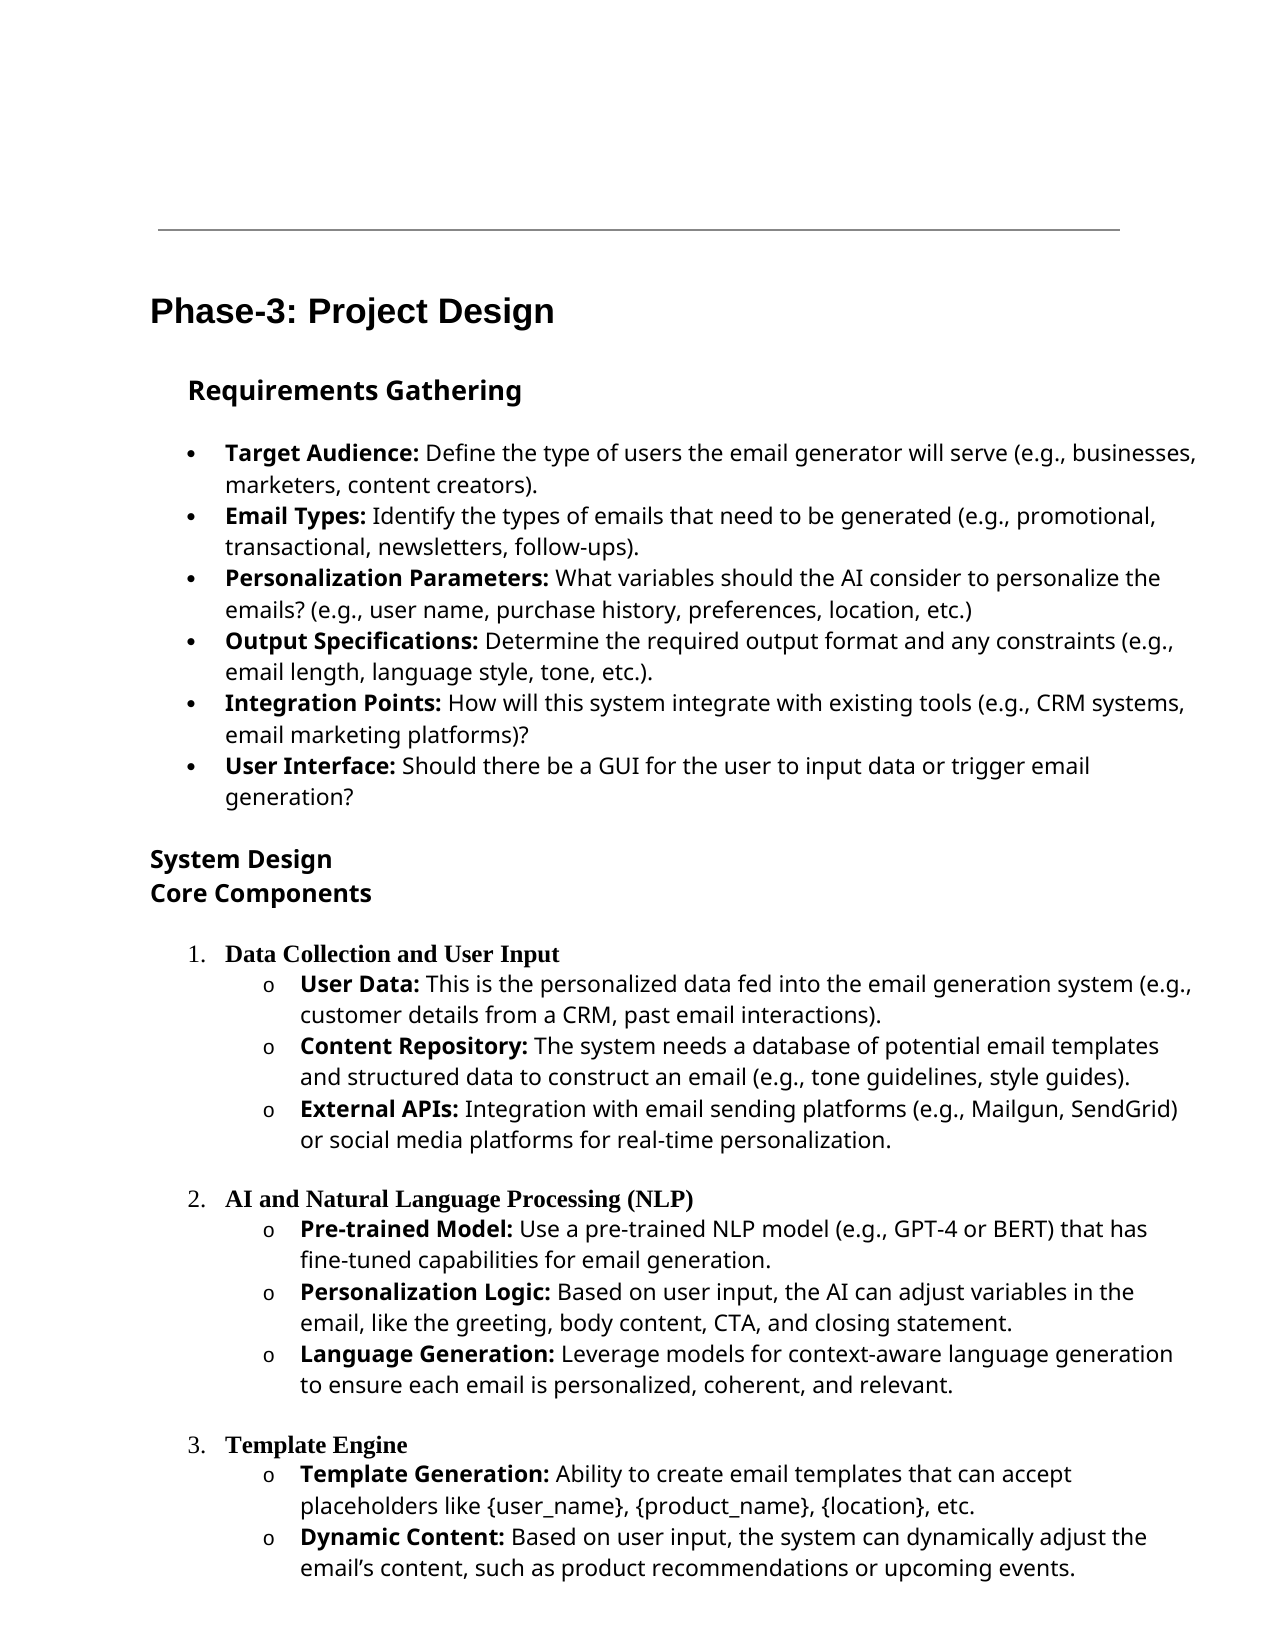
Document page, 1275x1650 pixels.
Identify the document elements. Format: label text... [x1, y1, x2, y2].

list Language Generation: Leverage models for context-aware language generation to ensure each email is personalized, coherent, and relevant. [262, 1396, 1200, 1459]
list Content Repository: The system needs a database of potential email templates and structured data to construct an email (e.g., tone guidelines, style guides). [262, 1059, 1200, 1122]
list Output Specifications: Determine the required output format and any constraints (e.g., email length, language style, tone, etc.). [187, 625, 1200, 687]
list AI and Natural Language Processing (NLP) [187, 1213, 1200, 1242]
list External APIs: Integration with email sending platforms (e.g., Mailgun, SendGrid) or social media platforms for real-time personalization. [262, 1122, 1200, 1184]
text Requirements Gathering [187, 371, 1200, 408]
list Integration Points: How will this system integrate with existing tools (e.g., CRM systems, email marketing platforms)? [187, 687, 1200, 750]
text Core Components [150, 876, 1200, 910]
text System Design [150, 842, 1200, 876]
list Template Generation: Ability to create email templates that can accept placeholders like {user_name}, {product_name}, {location}, etc. [262, 1546, 1200, 1608]
list Personalization Logic: Based on user input, the AI can adjust variables in the email, like the greeting, body content, CTA, and closing statement. [262, 1334, 1200, 1396]
list User Interface: Should there be a GUI for the user to input data or trigger email generation? [187, 750, 1200, 812]
list Target Audience: Define the type of users the email generator will serve (e.g., businesses, marketers, content creators). [187, 437, 1200, 500]
list User Data: This is the personalized data fed into the email generation system (e.g., customer details from a CRM, past email interactions). [262, 997, 1200, 1059]
subtitle Phase-3: Project Design [150, 290, 1200, 331]
list Pre-trained Model: Use a pre-trained NLP model (e.g., GPT-4 or BERT) that has fine-tuned capabilities for email generation. [262, 1271, 1200, 1334]
list Data Collection and User Input [187, 939, 1200, 968]
list Email Types: Identify the types of emails that need to be generated (e.g., promotional, transactional, newsletters, follow-ups). [187, 500, 1200, 562]
list Personalization Parameters: What variables should the AI consider to personalize the emails? (e.g., user name, purchase history, preferences, location, etc.) [187, 562, 1200, 625]
list Template Engine [187, 1488, 1200, 1517]
